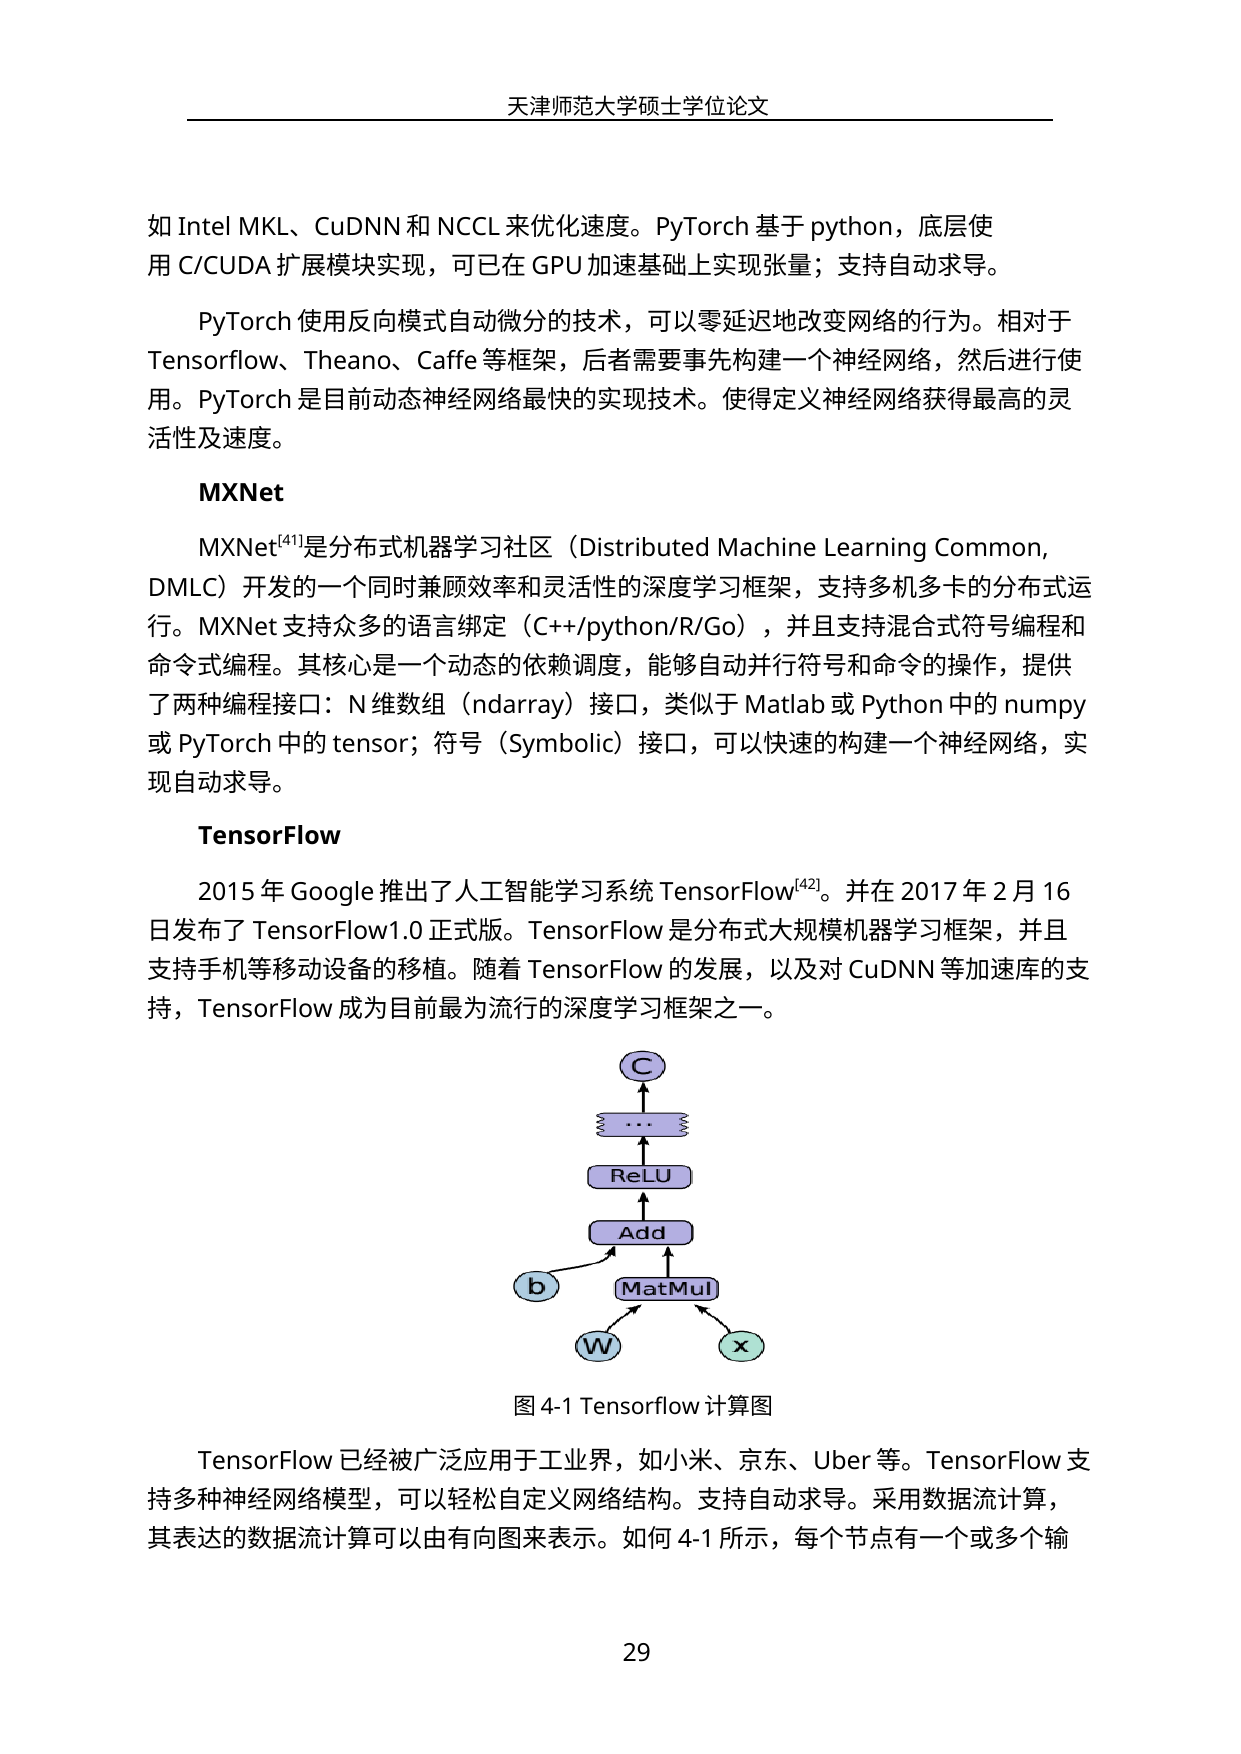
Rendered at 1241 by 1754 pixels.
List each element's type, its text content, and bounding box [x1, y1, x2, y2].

text 2015年Google推出了人工智能学习系统TensorFlow[40]。并在2017年2月16日发布了TensorFlow1.0正式版。TensorFlow是分布式大规模机器学习框架，并且支持手机等移动设备的移植。随着TensorFlow的发展，以及对CuDNN等加速库的支持，TensorFlow成为目前最为流行的深度学习框架之一。 [148, 871, 1092, 1025]
text MXNet [148, 474, 1092, 508]
text 图4-1 Tensorflow计算图 [148, 1388, 1092, 1421]
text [148, 207, 1092, 282]
picture [512, 1044, 779, 1369]
text PyTorch使用反向模式自动微分的技术，可以零延迟地改变网络的行为。相对于Tensorflow、Theano、Caffe等框架，后者需要事先构建一个神经网络，然后进行使用。PyTorch是目前动态神经网络最快的实现技术。使得定义神经网络获得最高的灵活性及速度。 [148, 302, 1092, 455]
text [148, 1440, 1092, 1555]
text TensorFlow [148, 818, 1092, 852]
text MXNet[39]是分布式机器学习社区（Distributed Machine Learning Common, DMLC）开发的一个同时兼顾效率和灵活性的深度学习框架，支持多机多卡的分布式运行。MXNet支持众多的语言绑定（C++/python/R/Go），并且支持混合式符号编程和命令式编程。其核心是一个动态的依赖调度，能够自动并行符号和命令的操作，提供了两种编程接口：N维数组（ndarray）接口，类似于Matlab或Python中的numpy或PyTorch中的tensor；符号（Symbolic）接口，可以快速的构建一个神经网络，实现自动求导。 [148, 528, 1092, 798]
